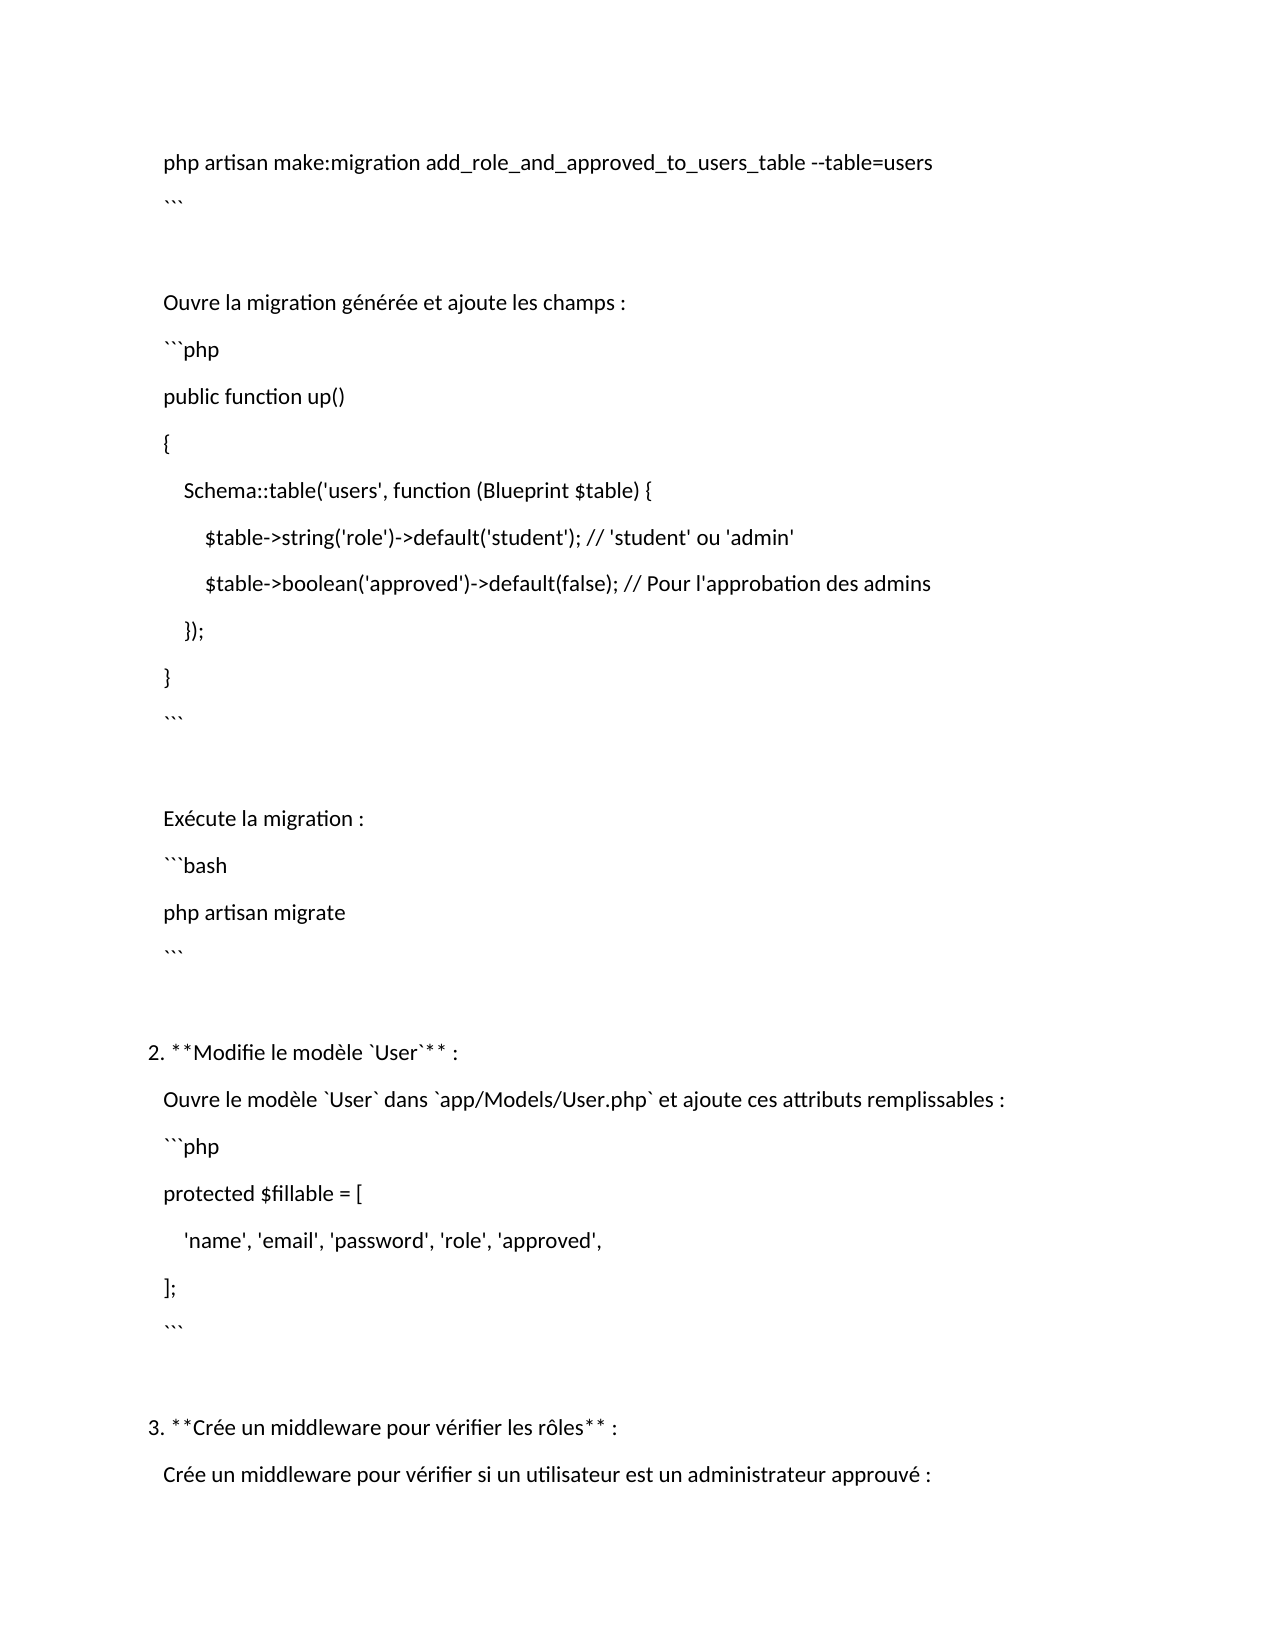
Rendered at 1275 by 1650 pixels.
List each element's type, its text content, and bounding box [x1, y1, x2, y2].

text Schema::table('users', function (Blueprint $table) { [148, 476, 1127, 504]
text ``` [148, 944, 1127, 972]
text ```bash [148, 851, 1127, 879]
text Ouvre la migration générée et ajoute les champs : [148, 288, 1127, 316]
text ``` [148, 194, 1127, 222]
text ```php [148, 1132, 1127, 1160]
text public function up() [148, 382, 1127, 410]
text 3. **Crée un middleware pour vérifier les rôles** : [148, 1413, 1127, 1441]
text protected $fillable = [ [148, 1179, 1127, 1207]
text php artisan migrate [148, 898, 1127, 926]
text Exécute la migration : [148, 804, 1127, 832]
text }); [148, 616, 1127, 644]
text $table->string('role')->default('student'); // 'student' ou 'admin' [148, 523, 1127, 551]
text $table->boolean('approved')->default(false); // Pour l'approbation des admins [148, 569, 1127, 597]
text ]; [148, 1273, 1127, 1301]
text ```php [148, 335, 1127, 363]
text php artisan make:migration add_role_and_approved_to_users_table --table=users [148, 148, 1127, 176]
text ``` [148, 1319, 1127, 1347]
text 2. **Modifie le modèle `User`** : [148, 1038, 1127, 1066]
text Crée un middleware pour vérifier si un utilisateur est un administrateur approuvé : [148, 1460, 1127, 1488]
text } [148, 663, 1127, 691]
text { [148, 429, 1127, 457]
text ``` [148, 710, 1127, 738]
text Ouvre le modèle `User` dans `app/Models/User.php` et ajoute ces attributs remplissables : [148, 1085, 1127, 1113]
text 'name', 'email', 'password', 'role', 'approved', [148, 1226, 1127, 1254]
